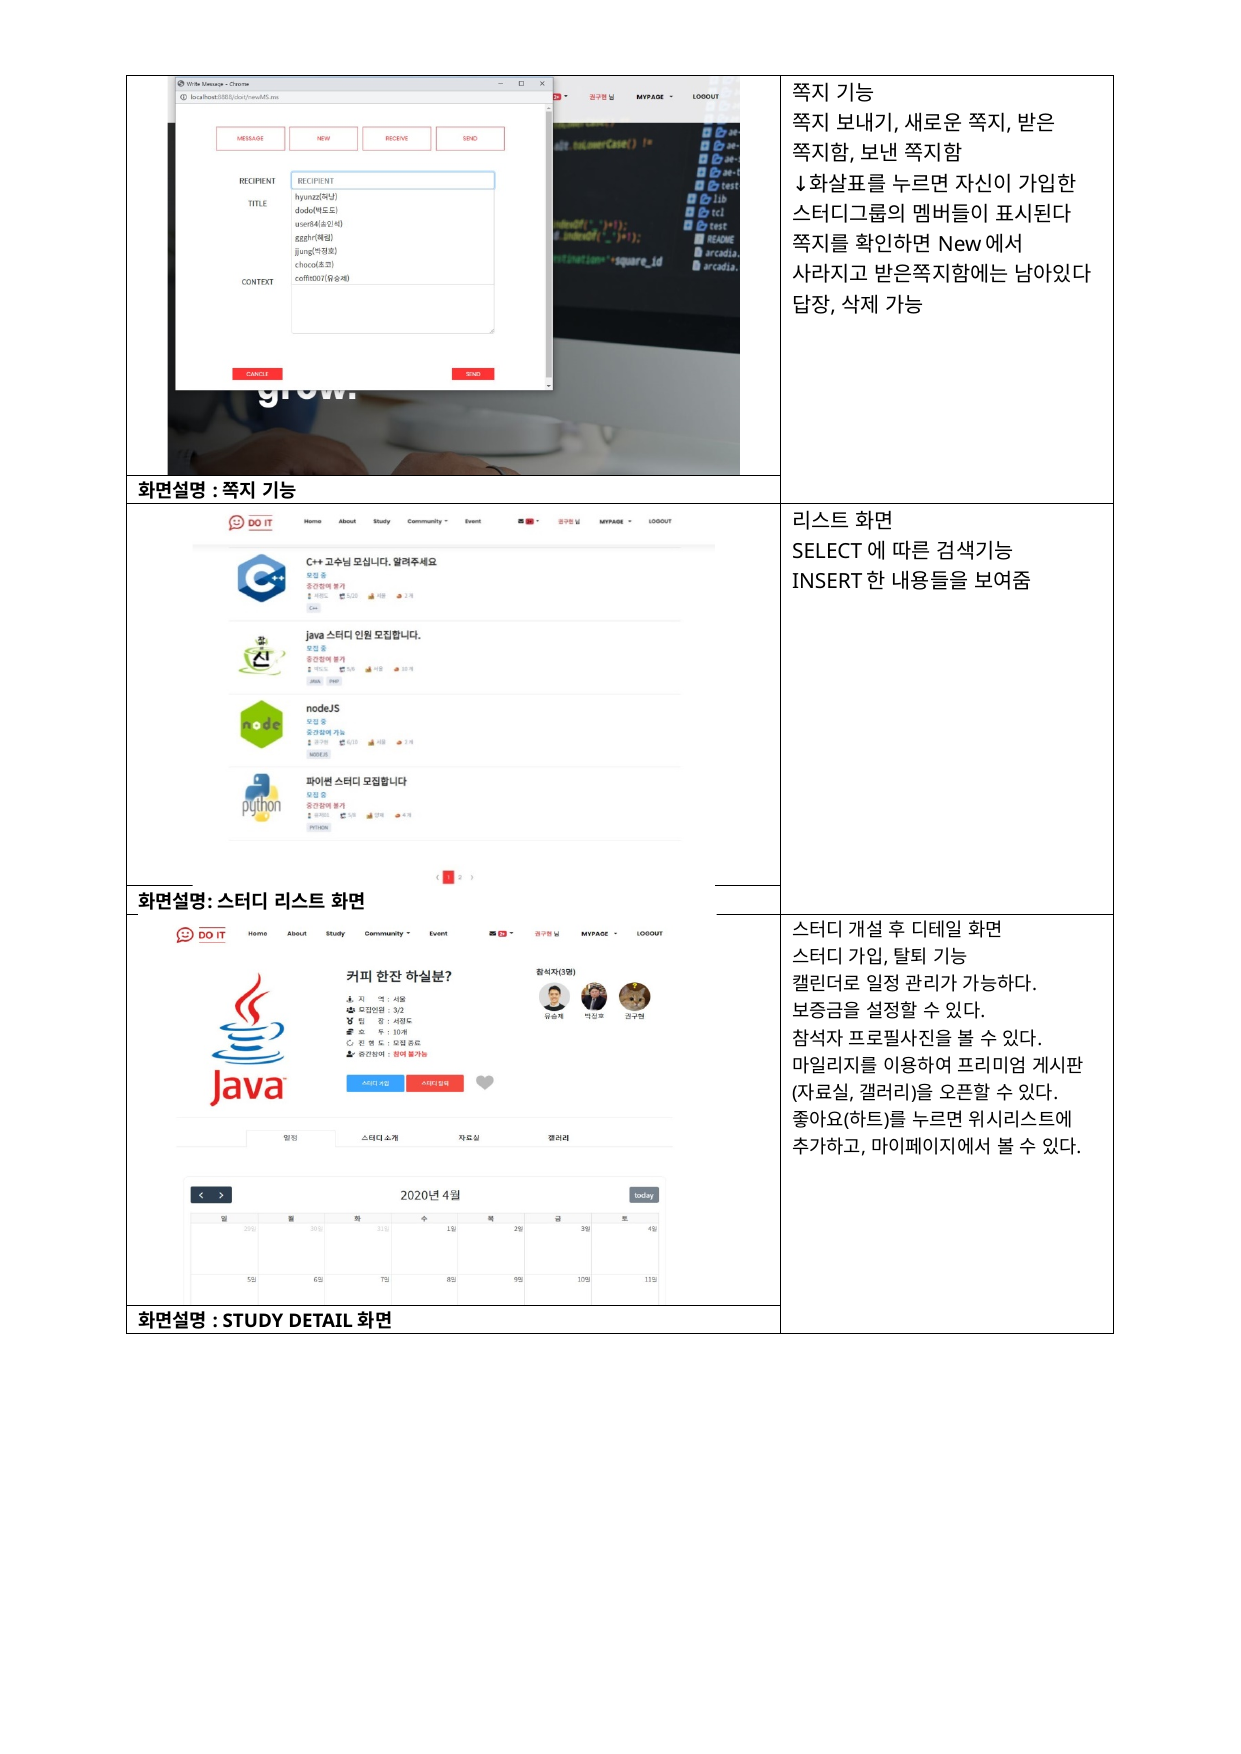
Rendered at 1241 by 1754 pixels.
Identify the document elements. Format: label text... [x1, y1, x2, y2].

table_cell 스터디 개설 후 디테일 화면 스터디 가입, 탈퇴 기능 캘린더로 일정 관리가 가능하다. 보증금을 설정할 수 있다. 참석자 프로필사진을 볼 수 있다. 마일리지를 이용하여 프리미엄 게시판(자료실, 갤러리)을 오픈할 수 있다. 좋아요(하트)를 누르면 위시리스트에 추가하고, 마이페이지에서 볼 수 있다. [781, 915, 1113, 1333]
table_cell 화면설명: 스터디 리스트 화면 [127, 886, 780, 913]
table_cell [717, 915, 780, 1304]
table_cell [740, 76, 780, 475]
table_cell [127, 504, 192, 885]
table_cell [127, 76, 167, 475]
table_cell 리스트 화면 SELECT 에 따른 검색기능 INSERT한 내용들을 보여줌 [781, 504, 1113, 913]
picture [167, 76, 740, 475]
picture [138, 914, 717, 1305]
picture [192, 504, 715, 886]
table_cell [715, 504, 780, 885]
table_cell 쪽지 기능 쪽지 보내기, 새로운 쪽지, 받은 쪽지함, 보낸 쪽지함 ↓화살표를 누르면 자신이 가입한 스터디그룹의 멤버들이 표시된다 쪽지를 확인하면 New에서 사라지고 받은쪽지함에는 남아있다 답장, 삭제 가능 [781, 76, 1113, 503]
table_cell 화면설명 : STUDY DETAIL 화면 [127, 1306, 780, 1333]
table_cell [127, 915, 138, 1304]
table_cell 화면설명 : 쪽지 기능 [127, 476, 780, 503]
